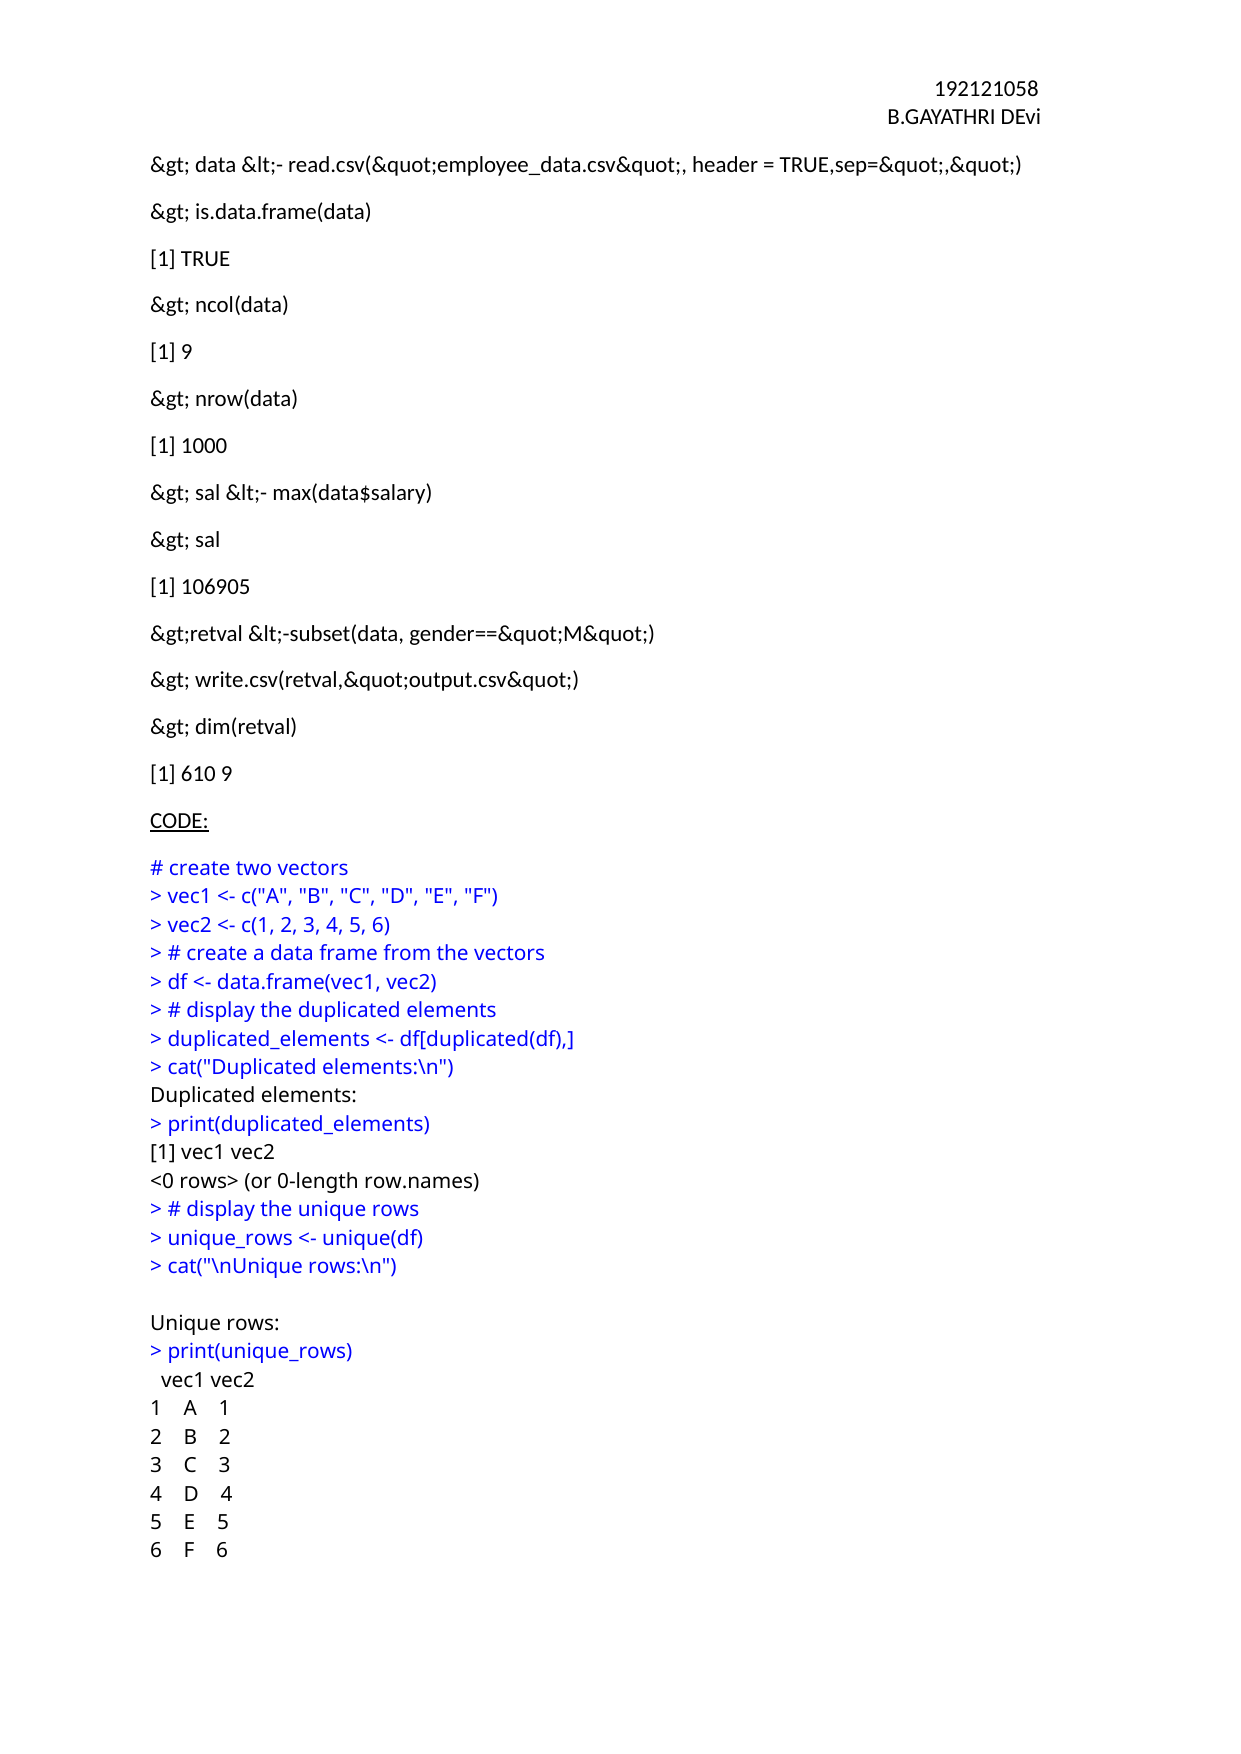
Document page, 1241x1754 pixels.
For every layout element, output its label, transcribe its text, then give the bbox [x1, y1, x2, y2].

text &gt; nrow(data) [150, 384, 1090, 412]
text &gt; write.csv(retval,&quot;output.csv&quot;) [150, 666, 1090, 694]
text > # display the unique rows [150, 1194, 1090, 1223]
text <0 rows> (or 0-length row.names) [150, 1166, 1090, 1194]
text Unique rows: [150, 1308, 1090, 1337]
text &gt;retval &lt;-subset(data, gender==&quot;M&quot;) [150, 619, 1090, 647]
text 2 B 2 [150, 1422, 1090, 1450]
text [1] 1000 [150, 431, 1090, 459]
text [1] 610 9 [150, 759, 1090, 787]
text > vec1 <- c("A", "B", "C", "D", "E", "F") [150, 882, 1090, 910]
text &gt; sal &lt;- max(data$salary) [150, 478, 1090, 506]
text # create two vectors [150, 853, 1090, 882]
text > df <- data.frame(vec1, vec2) [150, 967, 1090, 995]
text [1] 106905 [150, 572, 1090, 600]
text > cat("Duplicated elements:\n") [150, 1052, 1090, 1081]
text &gt; sal [150, 525, 1090, 553]
text > print(unique_rows) [150, 1337, 1090, 1365]
text vec1 vec2 [150, 1365, 1090, 1393]
text &gt; is.data.frame(data) [150, 197, 1090, 225]
text > duplicated_elements <- df[duplicated(df),] [150, 1024, 1090, 1052]
text 6 F 6 [150, 1536, 1090, 1564]
text &gt; dim(retval) [150, 712, 1090, 741]
text [1] vec1 vec2 [150, 1137, 1090, 1166]
text 5 E 5 [150, 1507, 1090, 1536]
text Duplicated elements: [150, 1081, 1090, 1109]
text > print(duplicated_elements) [150, 1109, 1090, 1137]
text &gt; data &lt;- read.csv(&quot;employee_data.csv&quot;, header = TRUE,sep=&quot;,&quot;) [150, 150, 1090, 178]
text [1] 9 [150, 337, 1090, 366]
text > # create a data frame from the vectors [150, 938, 1090, 967]
text > unique_rows <- unique(df) [150, 1223, 1090, 1251]
text > cat("\nUnique rows:\n") [150, 1251, 1090, 1280]
text [1] TRUE [150, 244, 1090, 272]
text 3 C 3 [150, 1450, 1090, 1479]
text 4 D 4 [150, 1479, 1090, 1507]
text &gt; ncol(data) [150, 291, 1090, 319]
text > # display the duplicated elements [150, 995, 1090, 1024]
text CODE: [150, 806, 1090, 834]
text > vec2 <- c(1, 2, 3, 4, 5, 6) [150, 910, 1090, 938]
text 1 A 1 [150, 1393, 1090, 1422]
